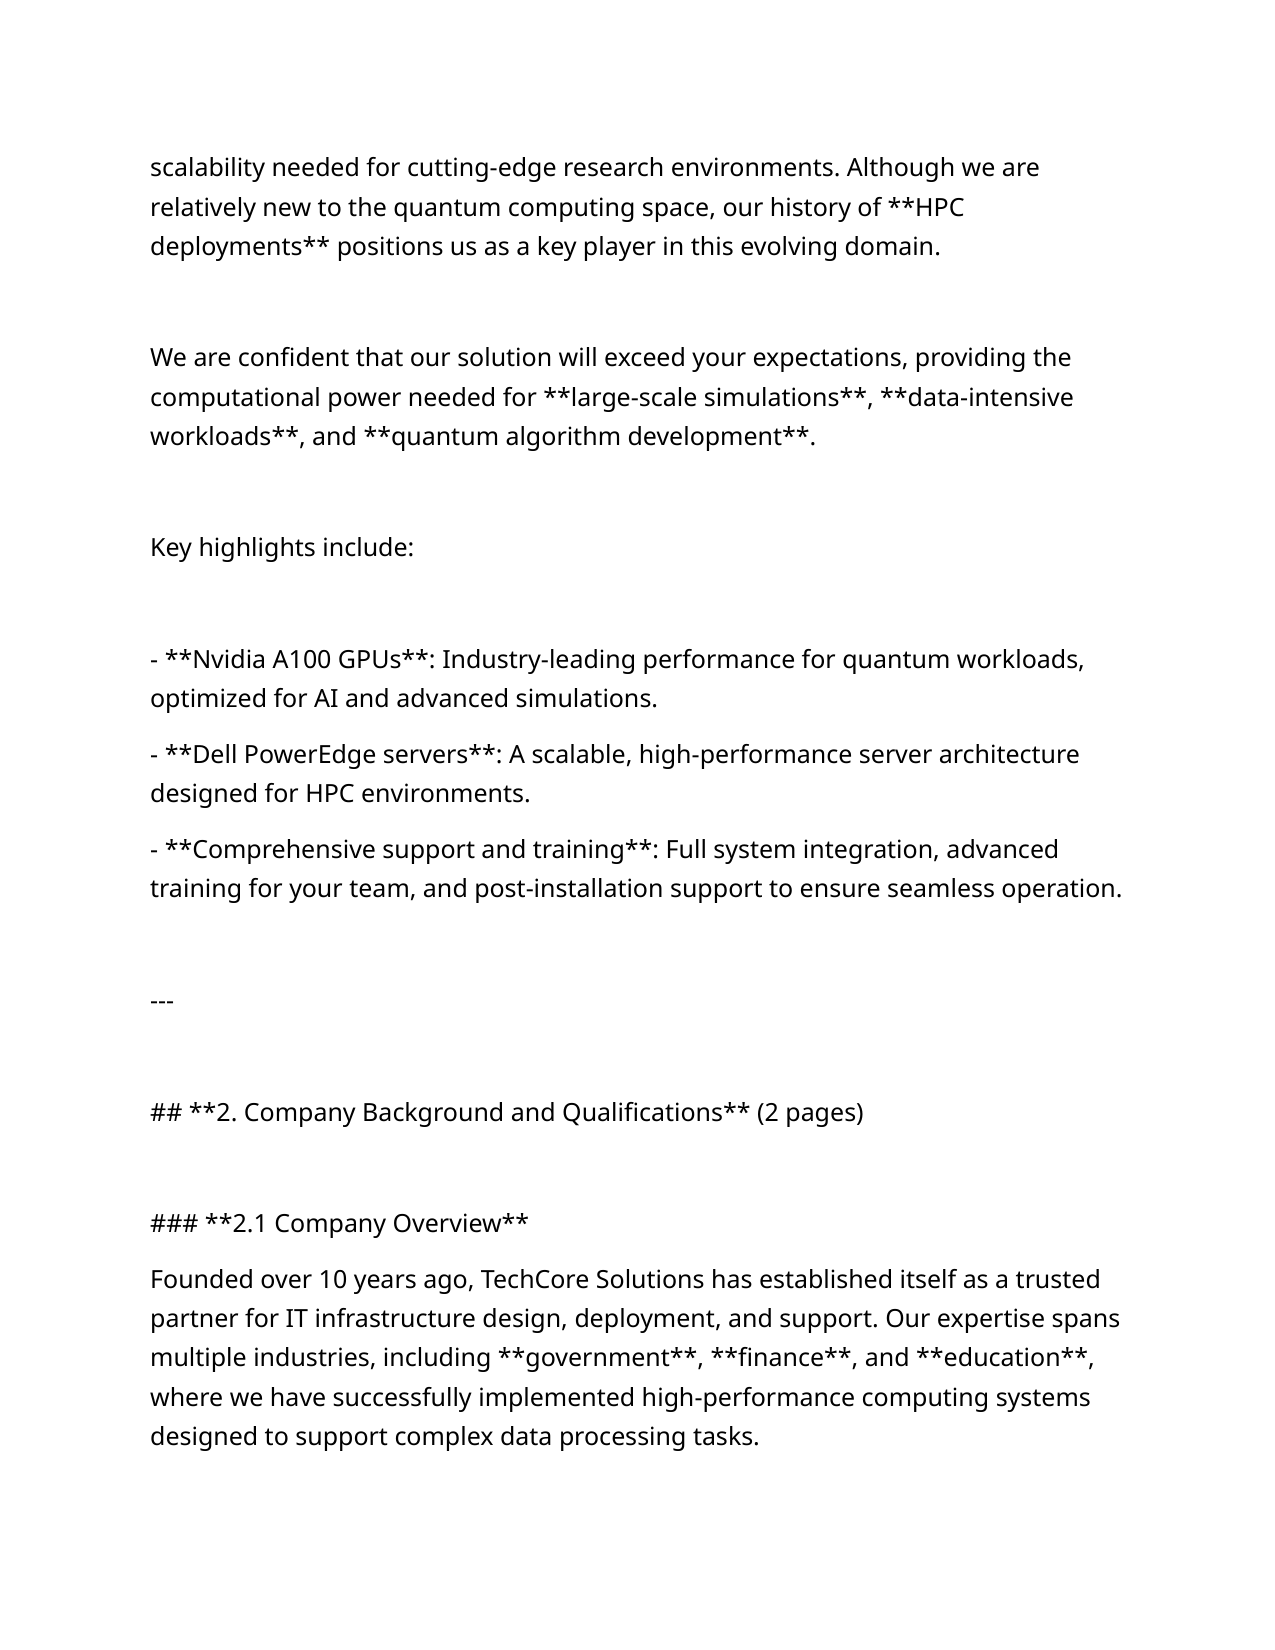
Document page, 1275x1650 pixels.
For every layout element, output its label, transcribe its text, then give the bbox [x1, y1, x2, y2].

text Founded over 10 years ago, TechCore Solutions has established itself as a trusted partner for IT infrastructure design, deployment, and support. Our expertise spans multiple industries, including **government**, **finance**, and **education**, where we have successfully implemented high-performance computing systems designed to support complex data processing tasks. [150, 1262, 1125, 1452]
text - **Nvidia A100 GPUs**: Industry-leading performance for quantum workloads, optimized for AI and advanced simulations. [150, 642, 1125, 715]
text --- [150, 982, 1125, 1017]
text - **Comprehensive support and training**: Full system integration, advanced training for your team, and post-installation support to ensure seamless operation. [150, 832, 1125, 905]
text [150, 150, 1125, 262]
text Key highlights include: [150, 530, 1125, 564]
text - **Dell PowerEdge servers**: A scalable, high-performance server architecture designed for HPC environments. [150, 737, 1125, 810]
text ### **2.1 Company Overview** [150, 1206, 1125, 1240]
text ## **2. Company Background and Qualifications** (2 pages) [150, 1094, 1125, 1128]
text We are confident that our solution will exceed your expectations, providing the computational power needed for **large-scale simulations**, **data-intensive workloads**, and **quantum algorithm development**. [150, 340, 1125, 452]
